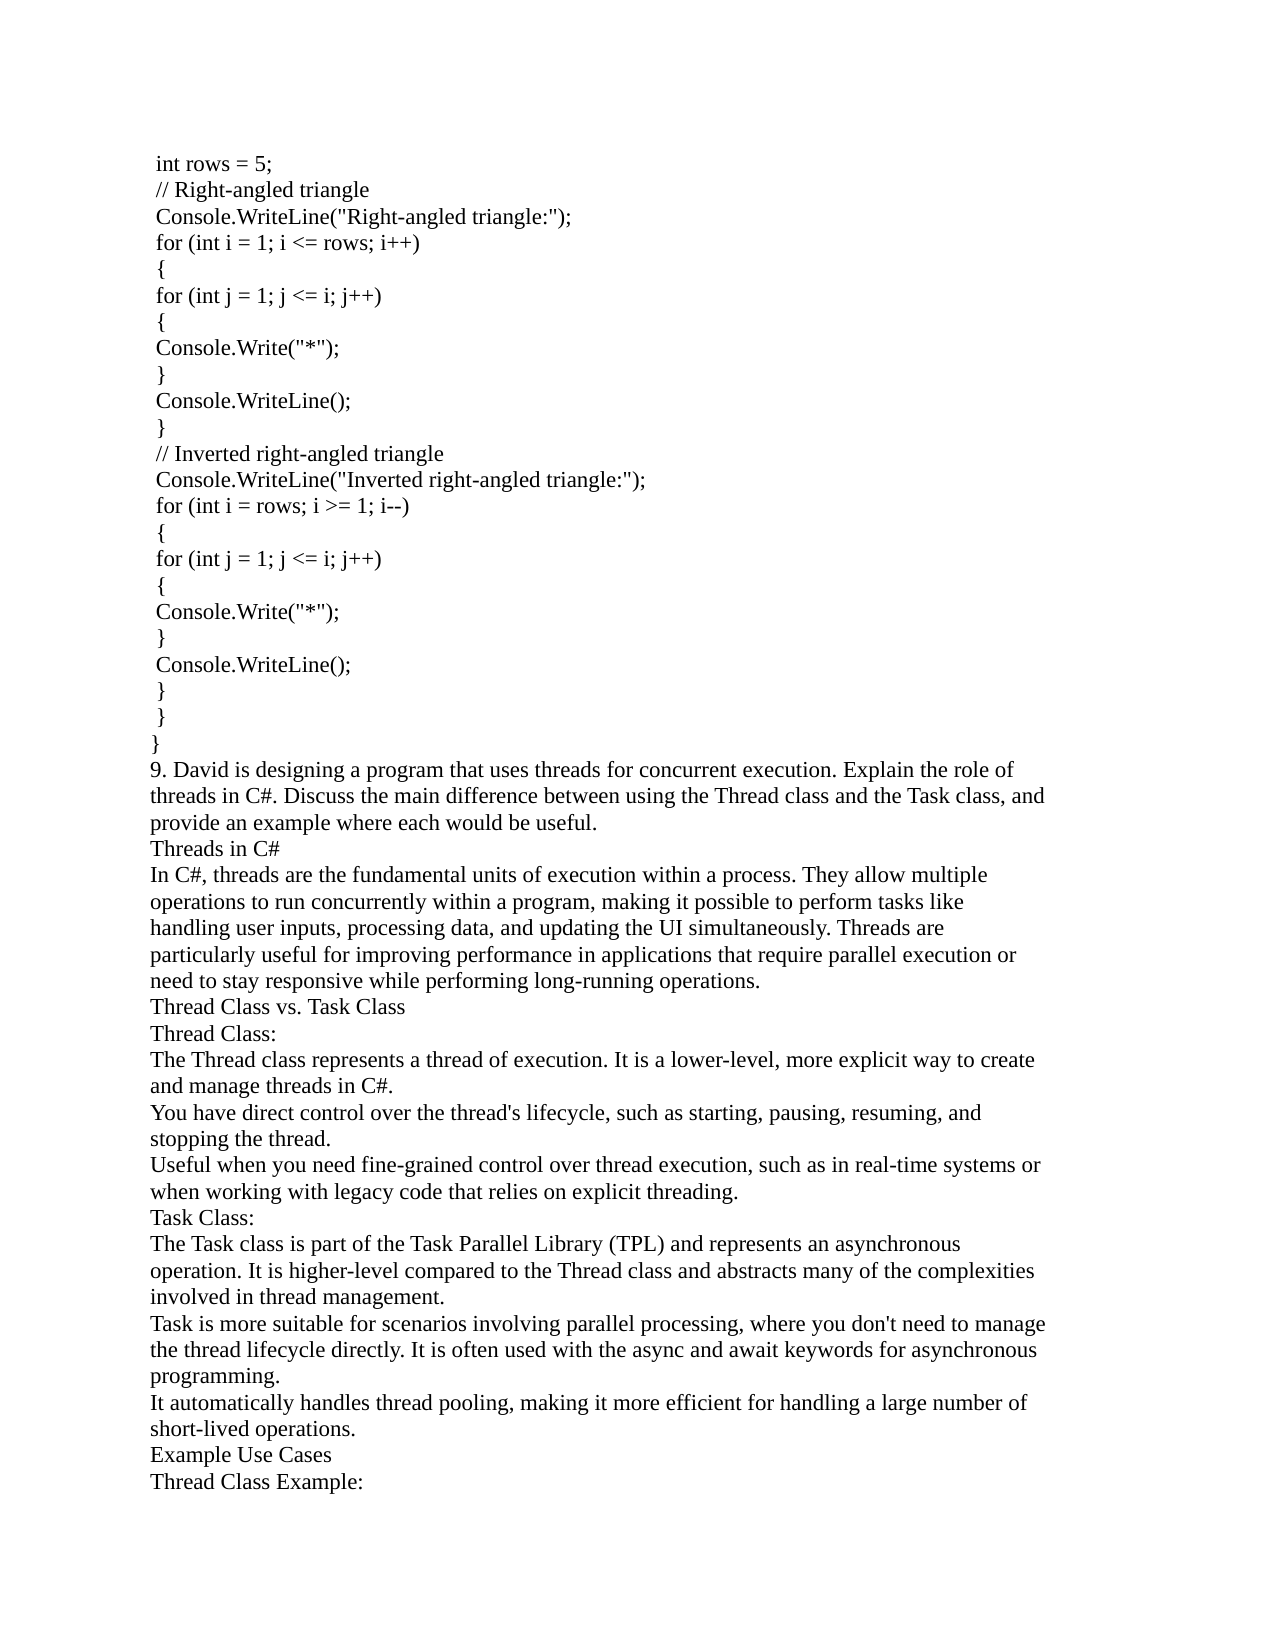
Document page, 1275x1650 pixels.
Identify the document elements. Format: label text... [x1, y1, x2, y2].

text You have direct control over the thread's lifecycle, such as starting, pausing, resuming, and [150, 1099, 1125, 1125]
text Console.Write("*"); [150, 598, 1125, 624]
text particularly useful for improving performance in applications that require parallel execution or [150, 941, 1125, 967]
text } [150, 361, 1125, 387]
text int rows = 5; [150, 150, 1125, 176]
text handling user inputs, processing data, and updating the UI simultaneously. Threads are [150, 914, 1125, 941]
text Threads in C# [150, 835, 1125, 862]
text Example Use Cases [150, 1441, 1125, 1468]
text the thread lifecycle directly. It is often used with the async and await keywords for asynchronous [150, 1336, 1125, 1362]
text The Thread class represents a thread of execution. It is a lower-level, more explicit way to create [150, 1046, 1125, 1072]
text provide an example where each would be useful. [150, 809, 1125, 835]
text { [150, 572, 1125, 598]
text Thread Class Example: [150, 1468, 1125, 1494]
text need to stay responsive while performing long-running operations. [150, 967, 1125, 993]
text Console.WriteLine(); [150, 387, 1125, 413]
text when working with legacy code that relies on explicit threading. [150, 1178, 1125, 1204]
text In C#, threads are the fundamental units of execution within a process. They allow multiple [150, 862, 1125, 888]
text for (int i = rows; i >= 1; i--) [150, 493, 1125, 519]
text Console.WriteLine("Right-angled triangle:"); [150, 203, 1125, 229]
text 9. David is designing a program that uses threads for concurrent execution. Explain the role of [150, 756, 1125, 782]
text } [150, 730, 1125, 756]
text } [150, 413, 1125, 440]
text and manage threads in C#. [150, 1072, 1125, 1099]
text } [150, 624, 1125, 651]
text Console.Write("*"); [150, 334, 1125, 361]
text { [150, 308, 1125, 334]
text { [150, 519, 1125, 545]
text The Task class is part of the Task Parallel Library (TPL) and represents an asynchronous [150, 1231, 1125, 1257]
text operation. It is higher-level compared to the Thread class and abstracts many of the complexities [150, 1257, 1125, 1283]
text short-lived operations. [150, 1415, 1125, 1441]
text stopping the thread. [150, 1125, 1125, 1151]
text Thread Class: [150, 1020, 1125, 1046]
text } [150, 677, 1125, 703]
text threads in C#. Discuss the main difference between using the Thread class and the Task class, and [150, 782, 1125, 809]
text programming. [150, 1362, 1125, 1389]
text for (int i = 1; i <= rows; i++) [150, 229, 1125, 255]
text { [150, 255, 1125, 282]
text for (int j = 1; j <= i; j++) [150, 282, 1125, 308]
text operations to run concurrently within a program, making it possible to perform tasks like [150, 888, 1125, 914]
text Console.WriteLine(); [150, 651, 1125, 677]
text Thread Class vs. Task Class [150, 993, 1125, 1020]
text Task Class: [150, 1204, 1125, 1231]
text } [150, 703, 1125, 730]
text for (int j = 1; j <= i; j++) [150, 545, 1125, 572]
text Console.WriteLine("Inverted right-angled triangle:"); [150, 466, 1125, 493]
text Useful when you need fine-grained control over thread execution, such as in real-time systems or [150, 1151, 1125, 1178]
text // Inverted right-angled triangle [150, 440, 1125, 466]
text involved in thread management. [150, 1283, 1125, 1309]
text // Right-angled triangle [150, 176, 1125, 203]
text Task is more suitable for scenarios involving parallel processing, where you don't need to manage [150, 1309, 1125, 1336]
text It automatically handles thread pooling, making it more efficient for handling a large number of [150, 1389, 1125, 1415]
